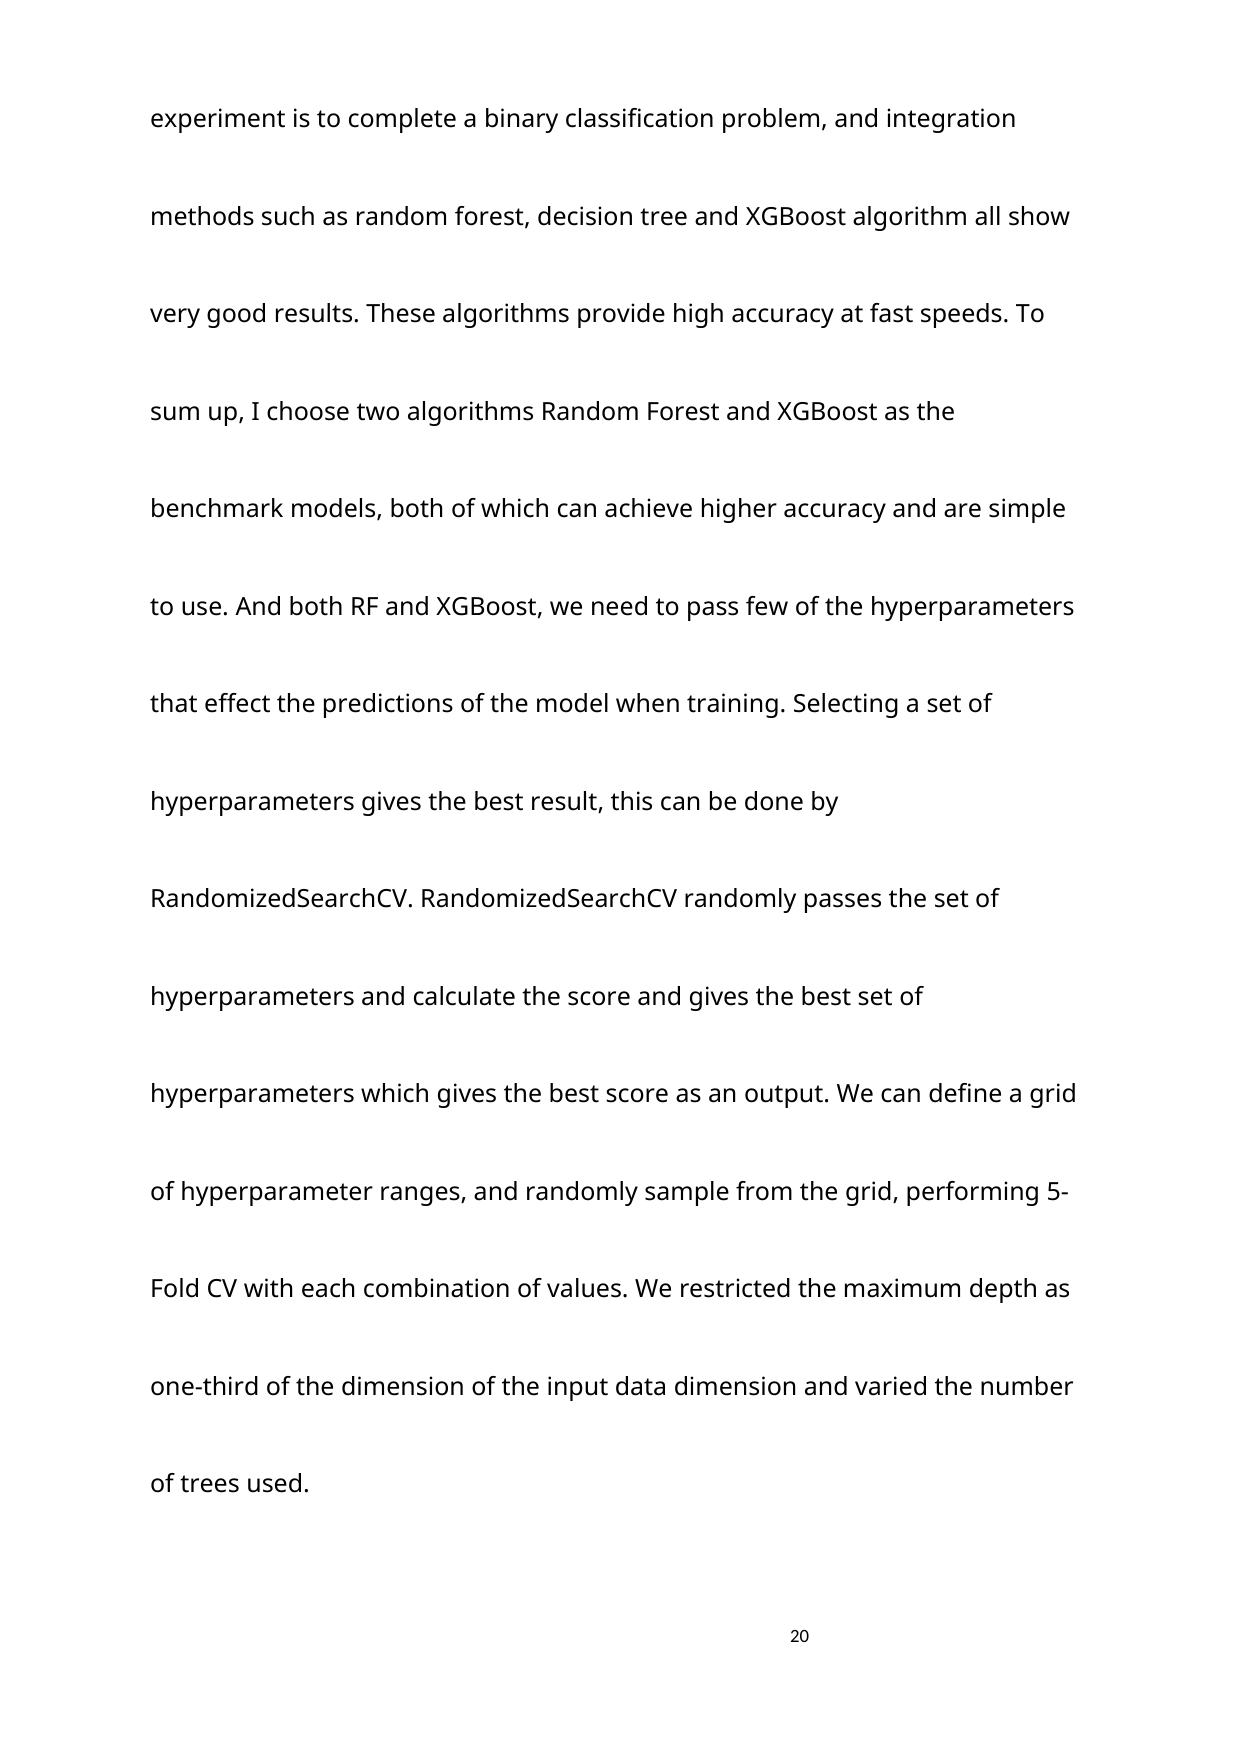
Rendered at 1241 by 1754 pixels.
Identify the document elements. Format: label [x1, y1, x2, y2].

text [150, 86, 1090, 1516]
